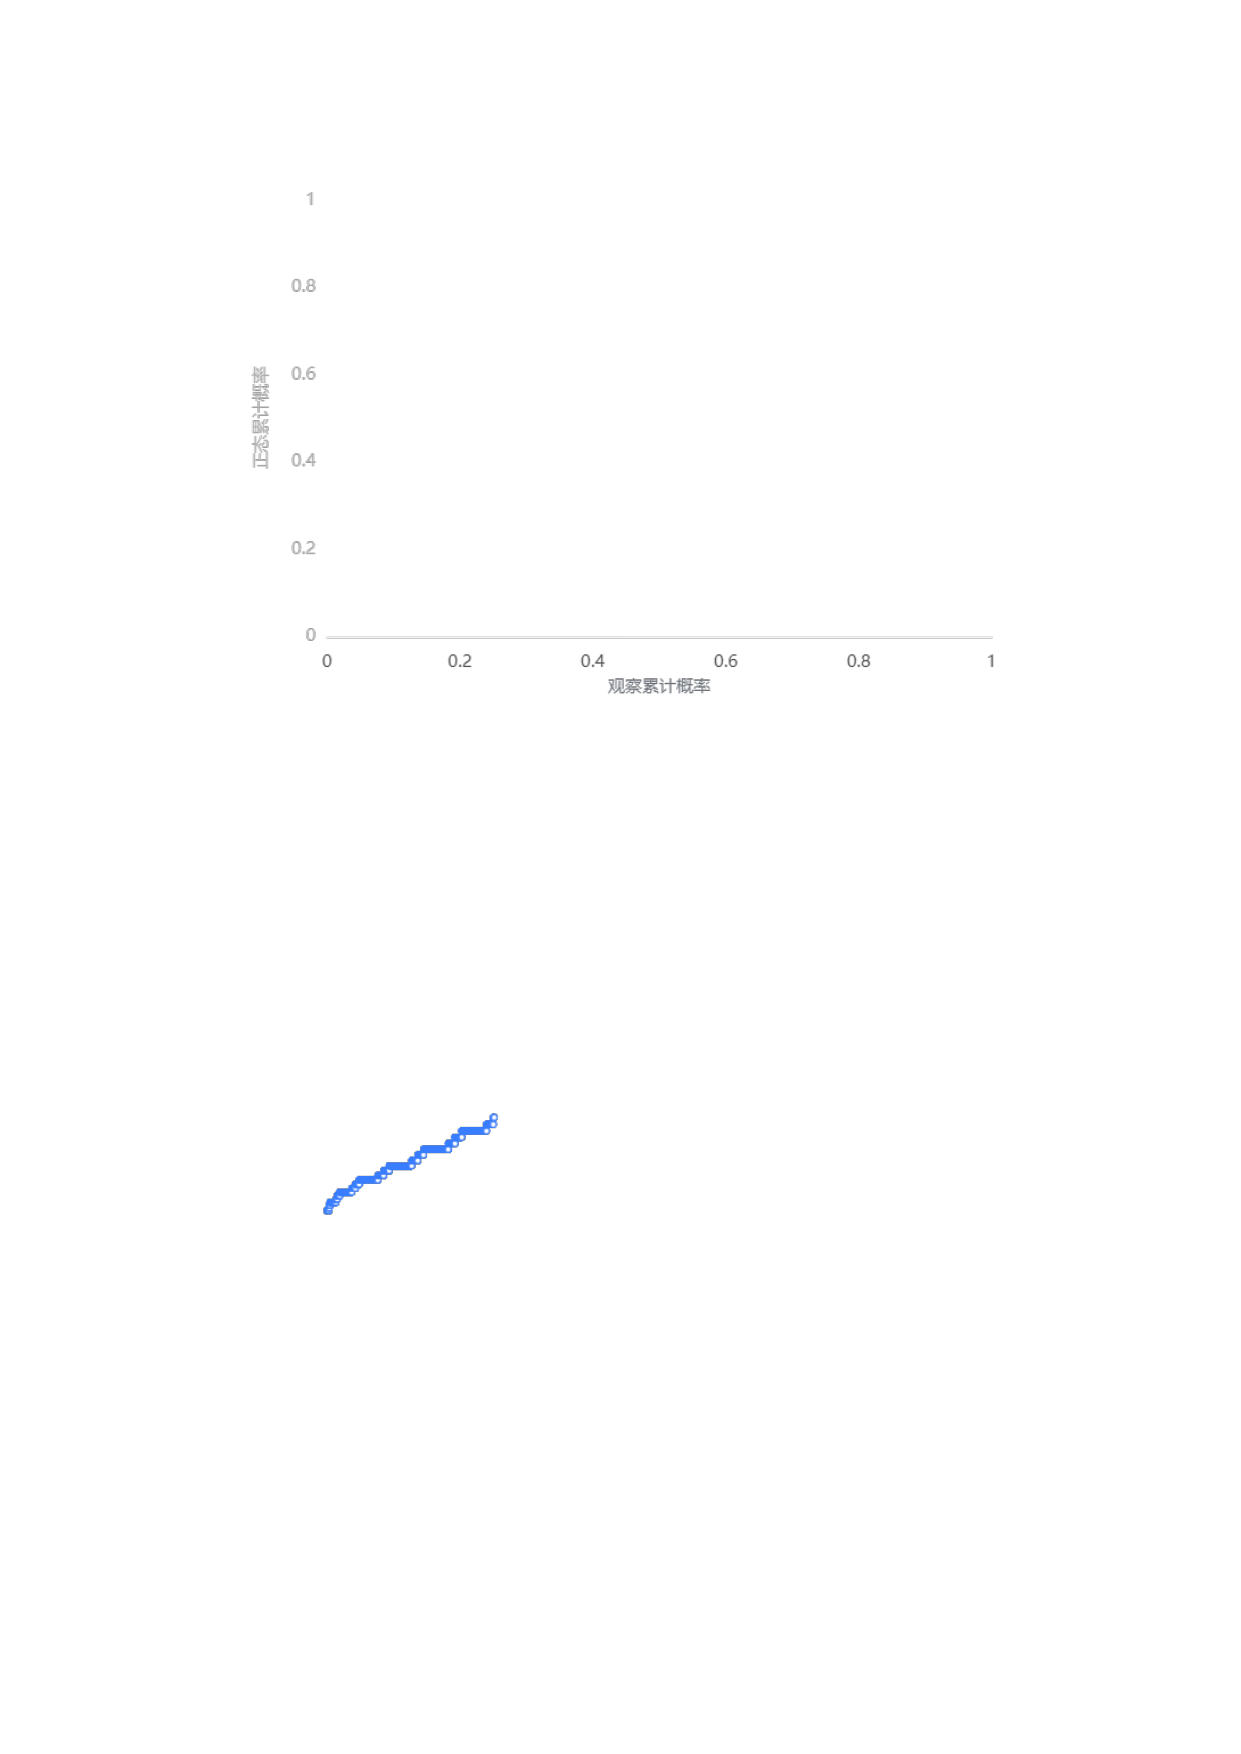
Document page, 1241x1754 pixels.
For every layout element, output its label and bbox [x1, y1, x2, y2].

picture [229, 750, 1011, 1299]
picture [229, 150, 1011, 699]
